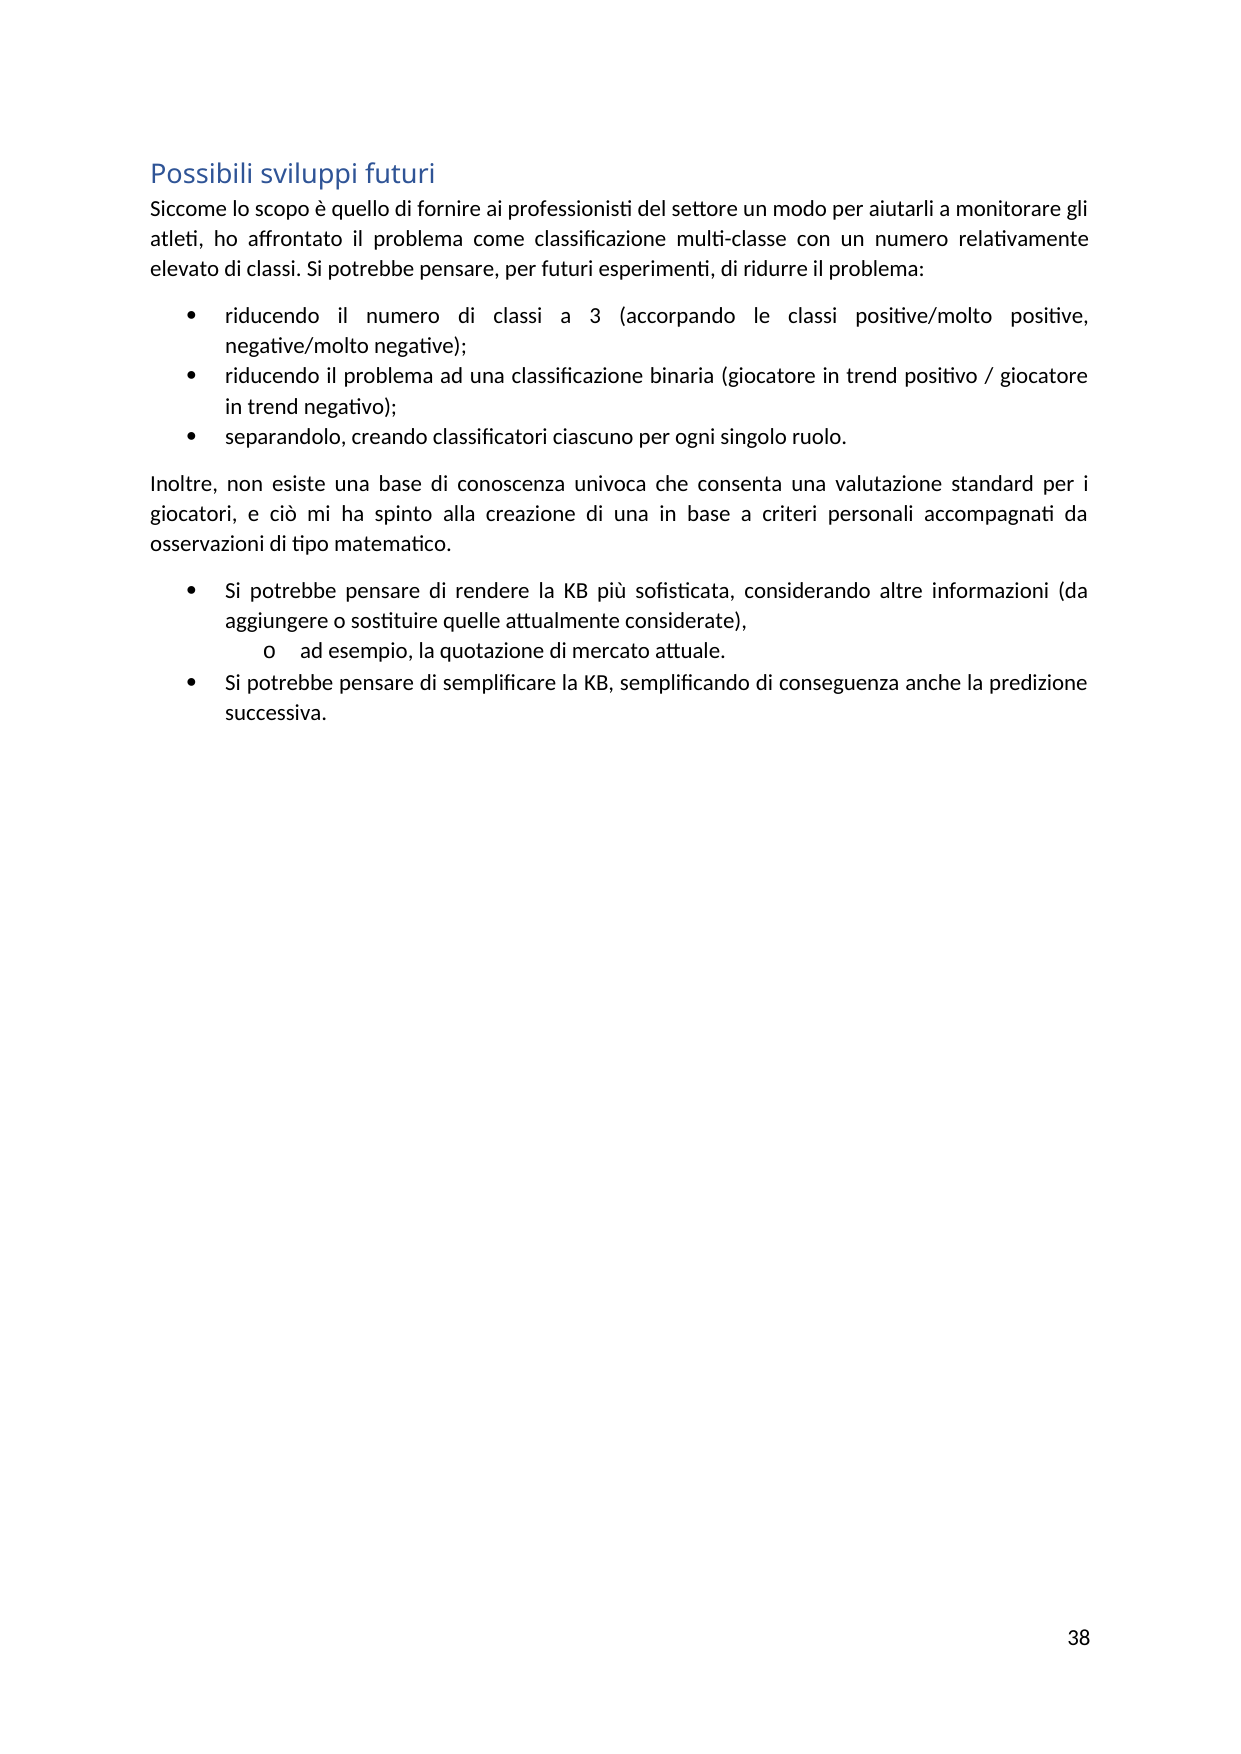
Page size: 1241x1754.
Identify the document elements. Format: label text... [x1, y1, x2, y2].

list riducendo il numero di classi a 3 (accorpando le classi positive/molto positive, negative/molto negative); [187, 301, 1090, 359]
list ad esempio, la quotazione di mercato attuale. [262, 637, 1090, 666]
subtitle Possibili sviluppi futuri [150, 154, 1090, 191]
text Inoltre, non esiste una base di conoscenza univoca che consenta una valutazione standard per i giocatori, e ciò mi ha spinto alla creazione di una in base a criteri personali accompagnati da osservazioni di tipo matematico. [150, 469, 1090, 557]
list Si potrebbe pensare di semplificare la KB, semplificando di conseguenza anche la predizione successiva. [187, 668, 1090, 726]
list Si potrebbe pensare di rendere la KB più sofisticata, considerando altre informazioni (da aggiungere o sostituire quelle attualmente considerate), [187, 576, 1090, 634]
list riducendo il problema ad una classificazione binaria (giocatore in trend positivo / giocatore in trend negativo); [187, 362, 1090, 420]
text Siccome lo scopo è quello di fornire ai professionisti del settore un modo per aiutarli a monitorare gli atleti, ho affrontato il problema come classificazione multi-classe con un numero relativamente elevato di classi. Si potrebbe pensare, per futuri esperimenti, di ridurre il problema: [150, 194, 1090, 282]
list separandolo, creando classificatori ciascuno per ogni singolo ruolo. [187, 422, 1090, 450]
